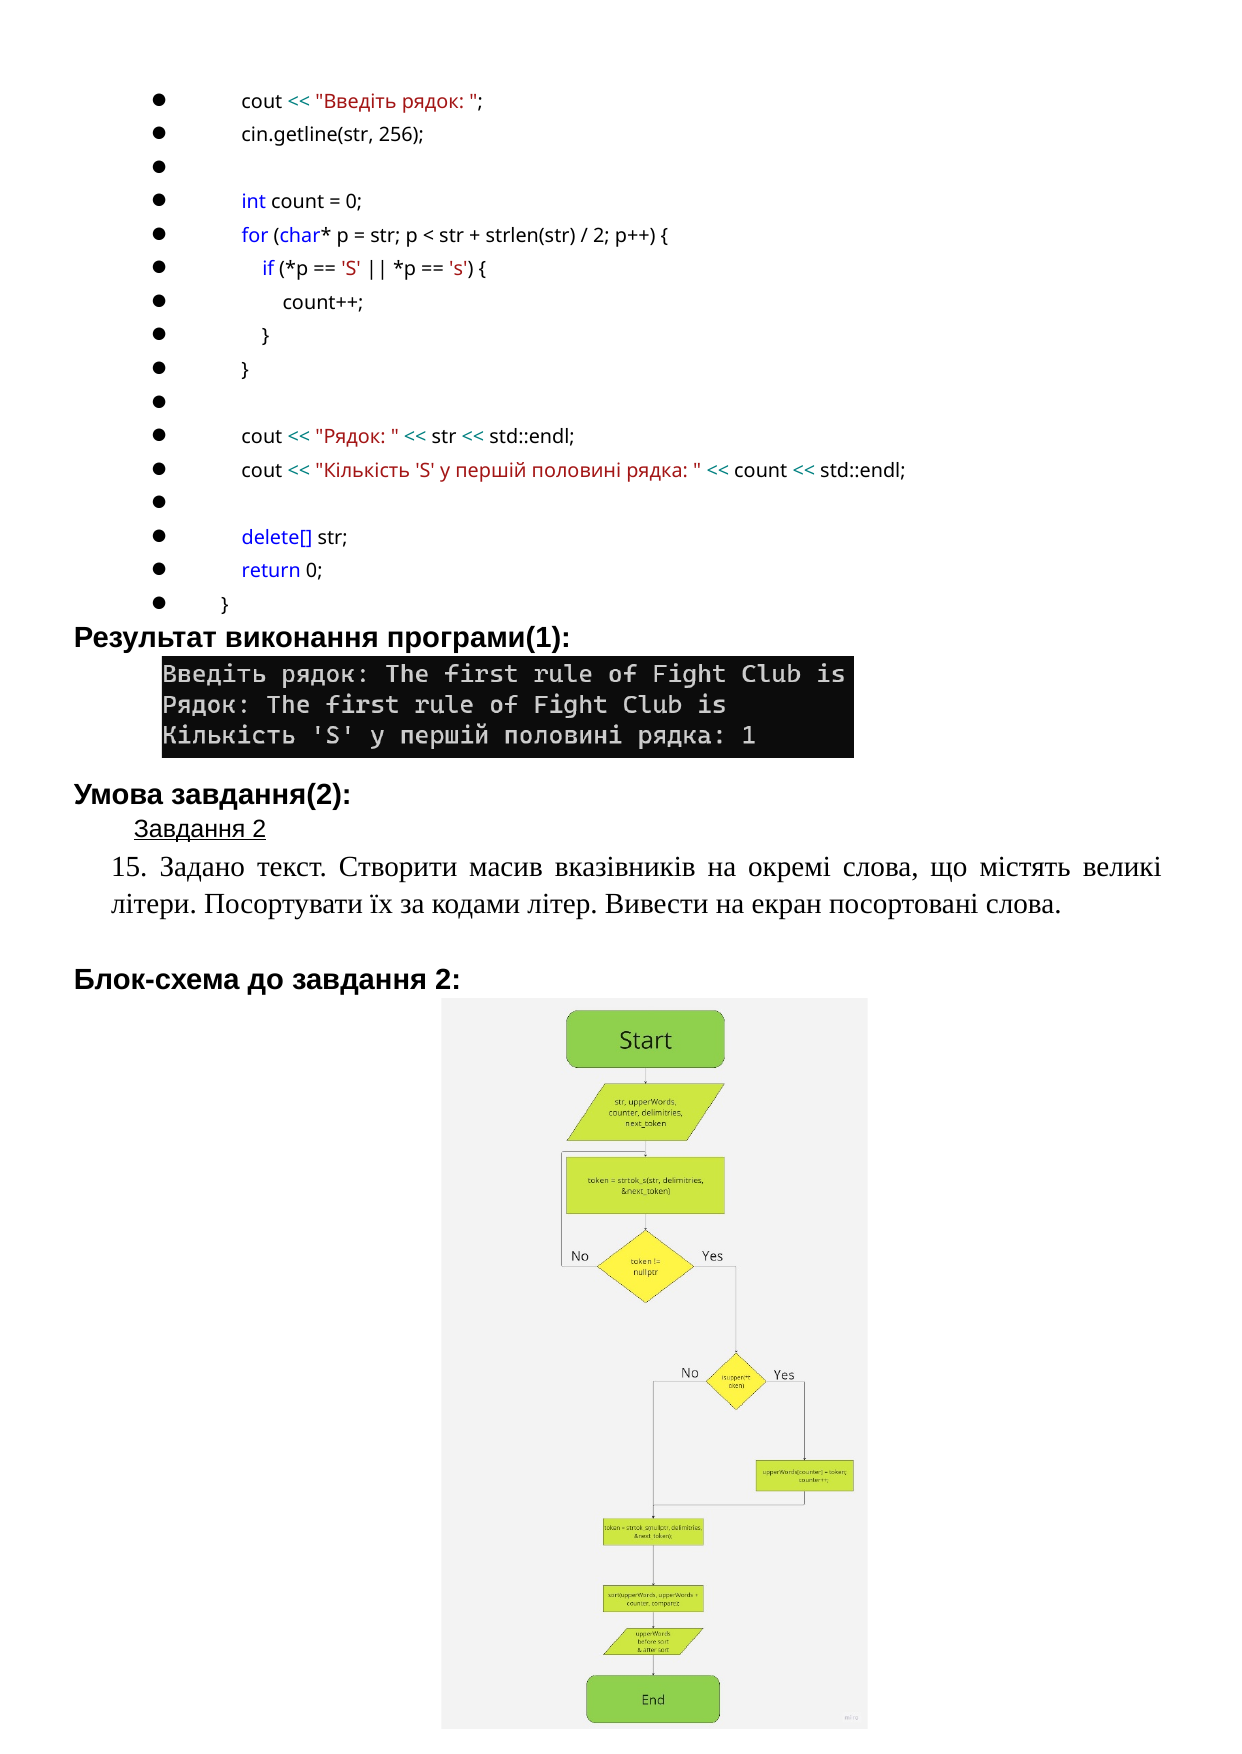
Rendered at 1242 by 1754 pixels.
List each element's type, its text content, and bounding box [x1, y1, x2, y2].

list } [150, 315, 1167, 349]
list cout << "Введіть рядок: "; [150, 81, 1167, 114]
list return 0; [150, 550, 1167, 584]
text Результат виконання програми(1): [73, 620, 1167, 654]
text Блок-схема до завдання 2: [73, 962, 1167, 996]
text Завдання 2 [134, 813, 1167, 842]
list delete[] str; [150, 517, 1167, 550]
list } [150, 584, 1167, 617]
list cout << "Рядок: " << str << std::endl; [150, 416, 1167, 449]
text 15. Задано текст. Створити масив вказівників на окремі слова, що містять великі літери. Посортувати їх за кодами літер. Вивести на екран посортовані слова. [111, 849, 1163, 920]
list cout << "Кількість 'S' у першій половині рядка: " << count << std::endl; [150, 449, 1167, 483]
list cin.getline(str, 256); [150, 114, 1167, 148]
text Умова завдання(2): [73, 777, 1167, 811]
list } [150, 349, 1167, 382]
list count++; [150, 282, 1167, 315]
list int count = 0; [150, 181, 1167, 215]
list for (char* p = str; p < str + strlen(str) / 2; p++) { [150, 215, 1167, 248]
picture [161, 656, 854, 758]
list if (*p == 'S' || *p == 's') { [150, 248, 1167, 282]
picture [441, 998, 868, 1729]
